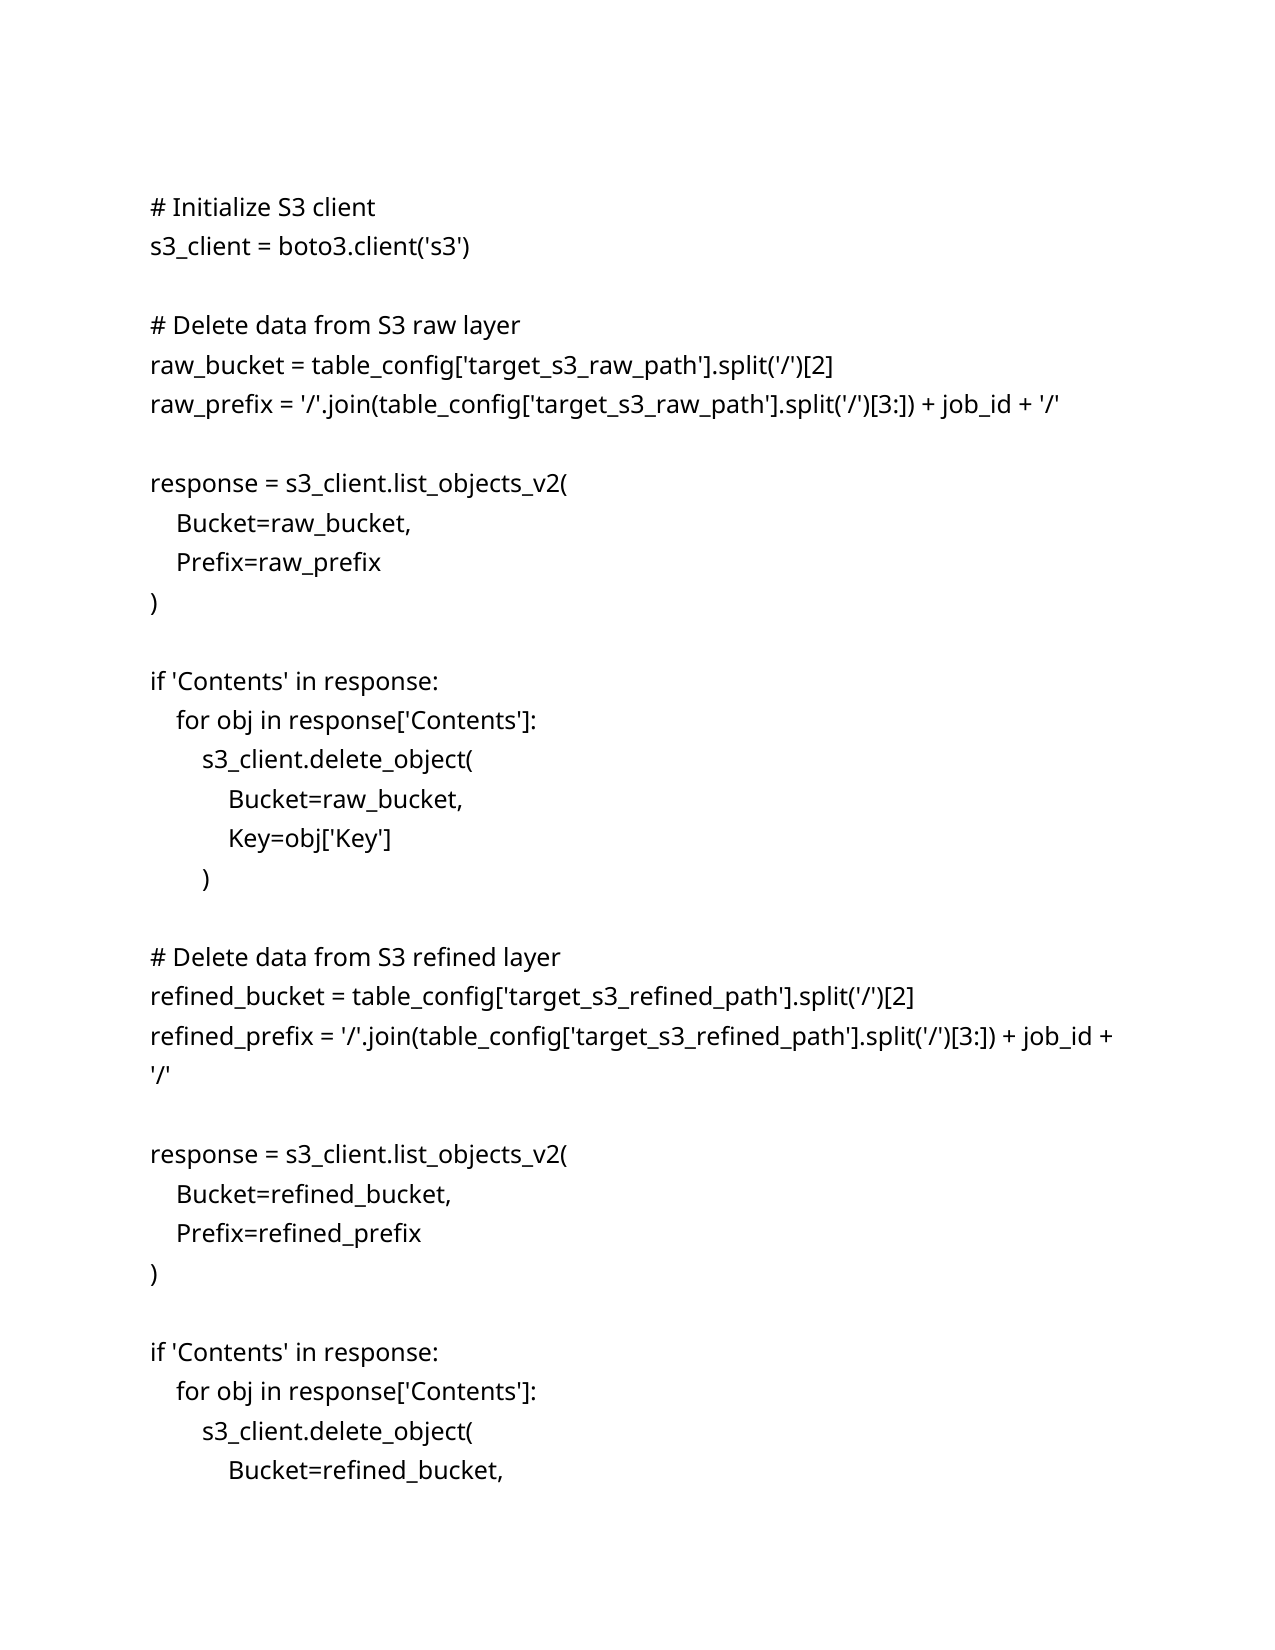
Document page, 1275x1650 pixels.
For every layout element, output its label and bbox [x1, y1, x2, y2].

text [150, 150, 1125, 1487]
